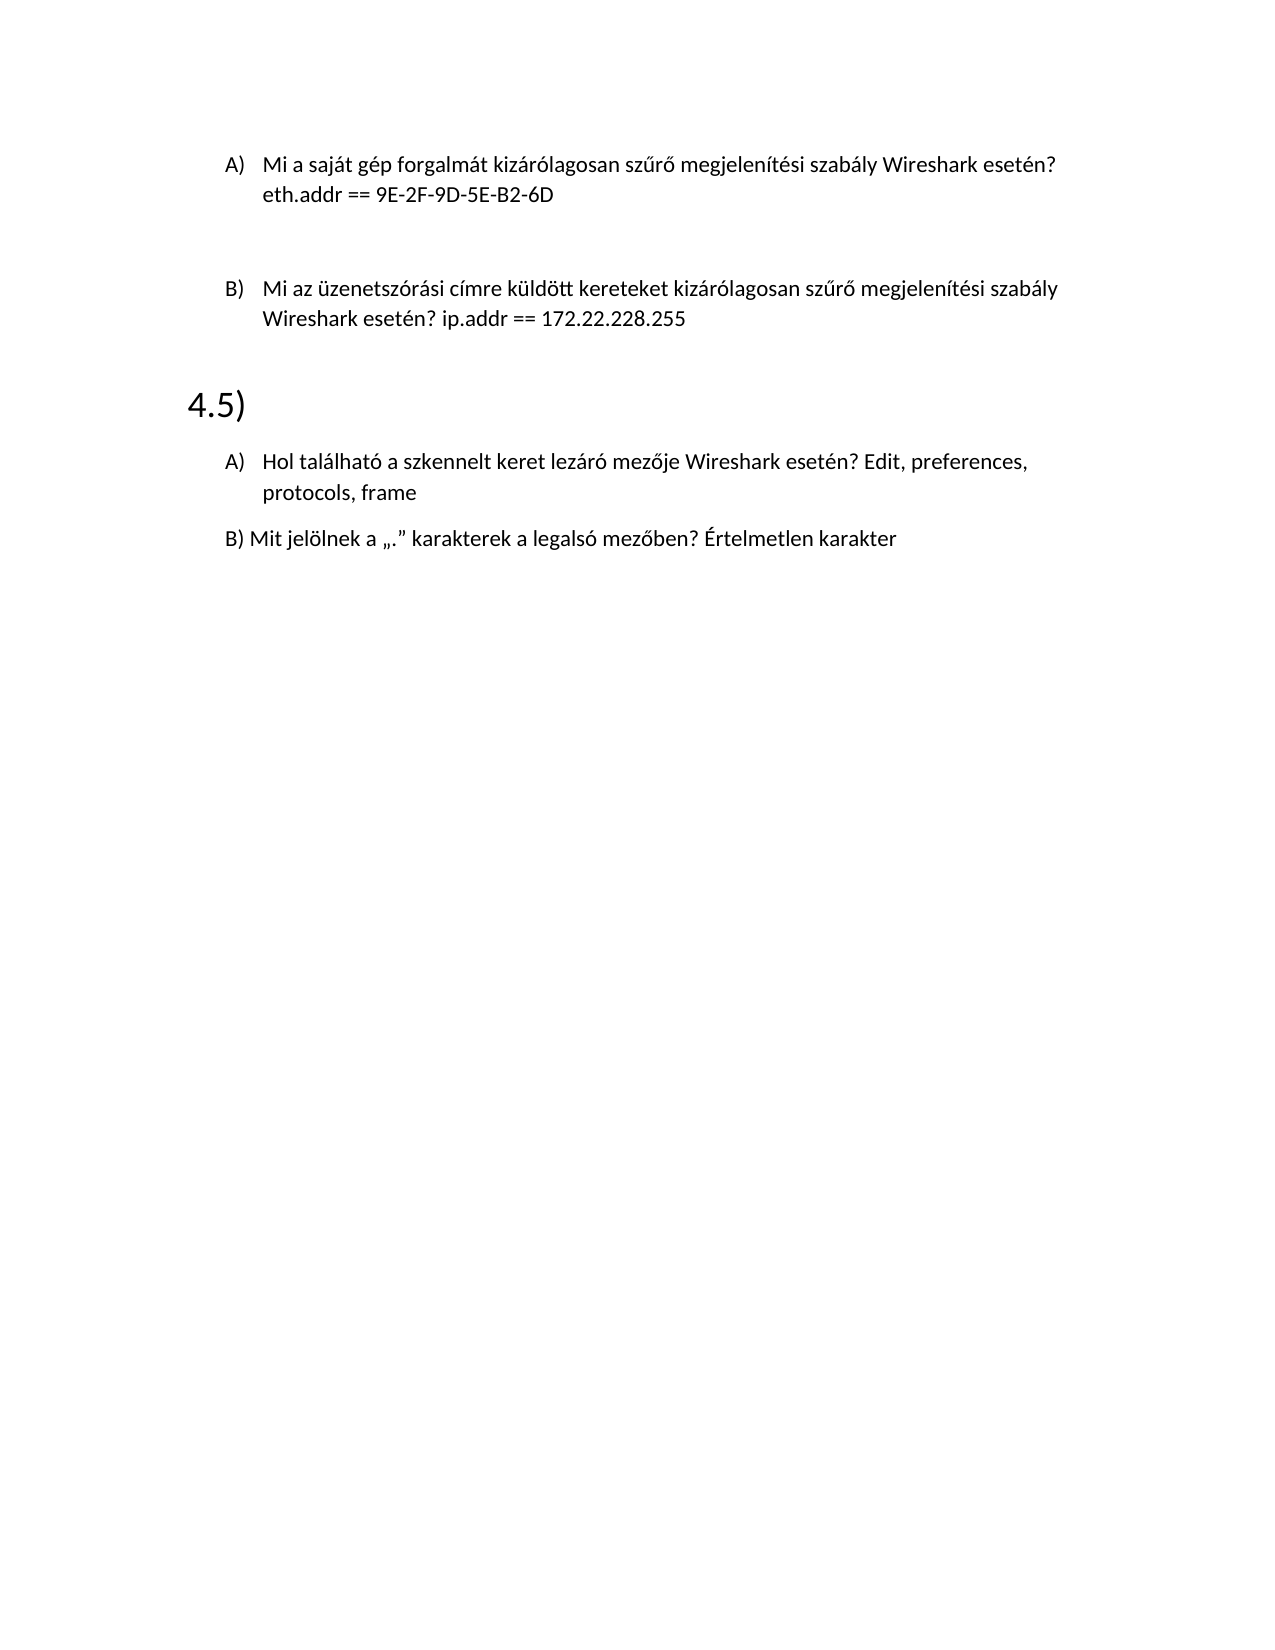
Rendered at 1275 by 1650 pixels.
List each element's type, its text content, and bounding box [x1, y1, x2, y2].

list Hol található a szkennelt keret lezáró mezője Wireshark esetén? Edit, preferences, protocols, frame [225, 447, 1125, 506]
text 4.5) [187, 381, 1125, 427]
text B) Mit jelölnek a „.” karakterek a legalsó mezőben? Értelmetlen karakter [225, 524, 1125, 552]
list Mi a saját gép forgalmát kizárólagosan szűrő megjelenítési szabály Wireshark esetén? eth.addr == 9E-2F-9D-5E-B2-6D [225, 150, 1125, 208]
list Mi az üzenetszórási címre küldött kereteket kizárólagosan szűrő megjelenítési szabály Wireshark esetén? ip.addr == 172.22.228.255 [225, 274, 1125, 332]
